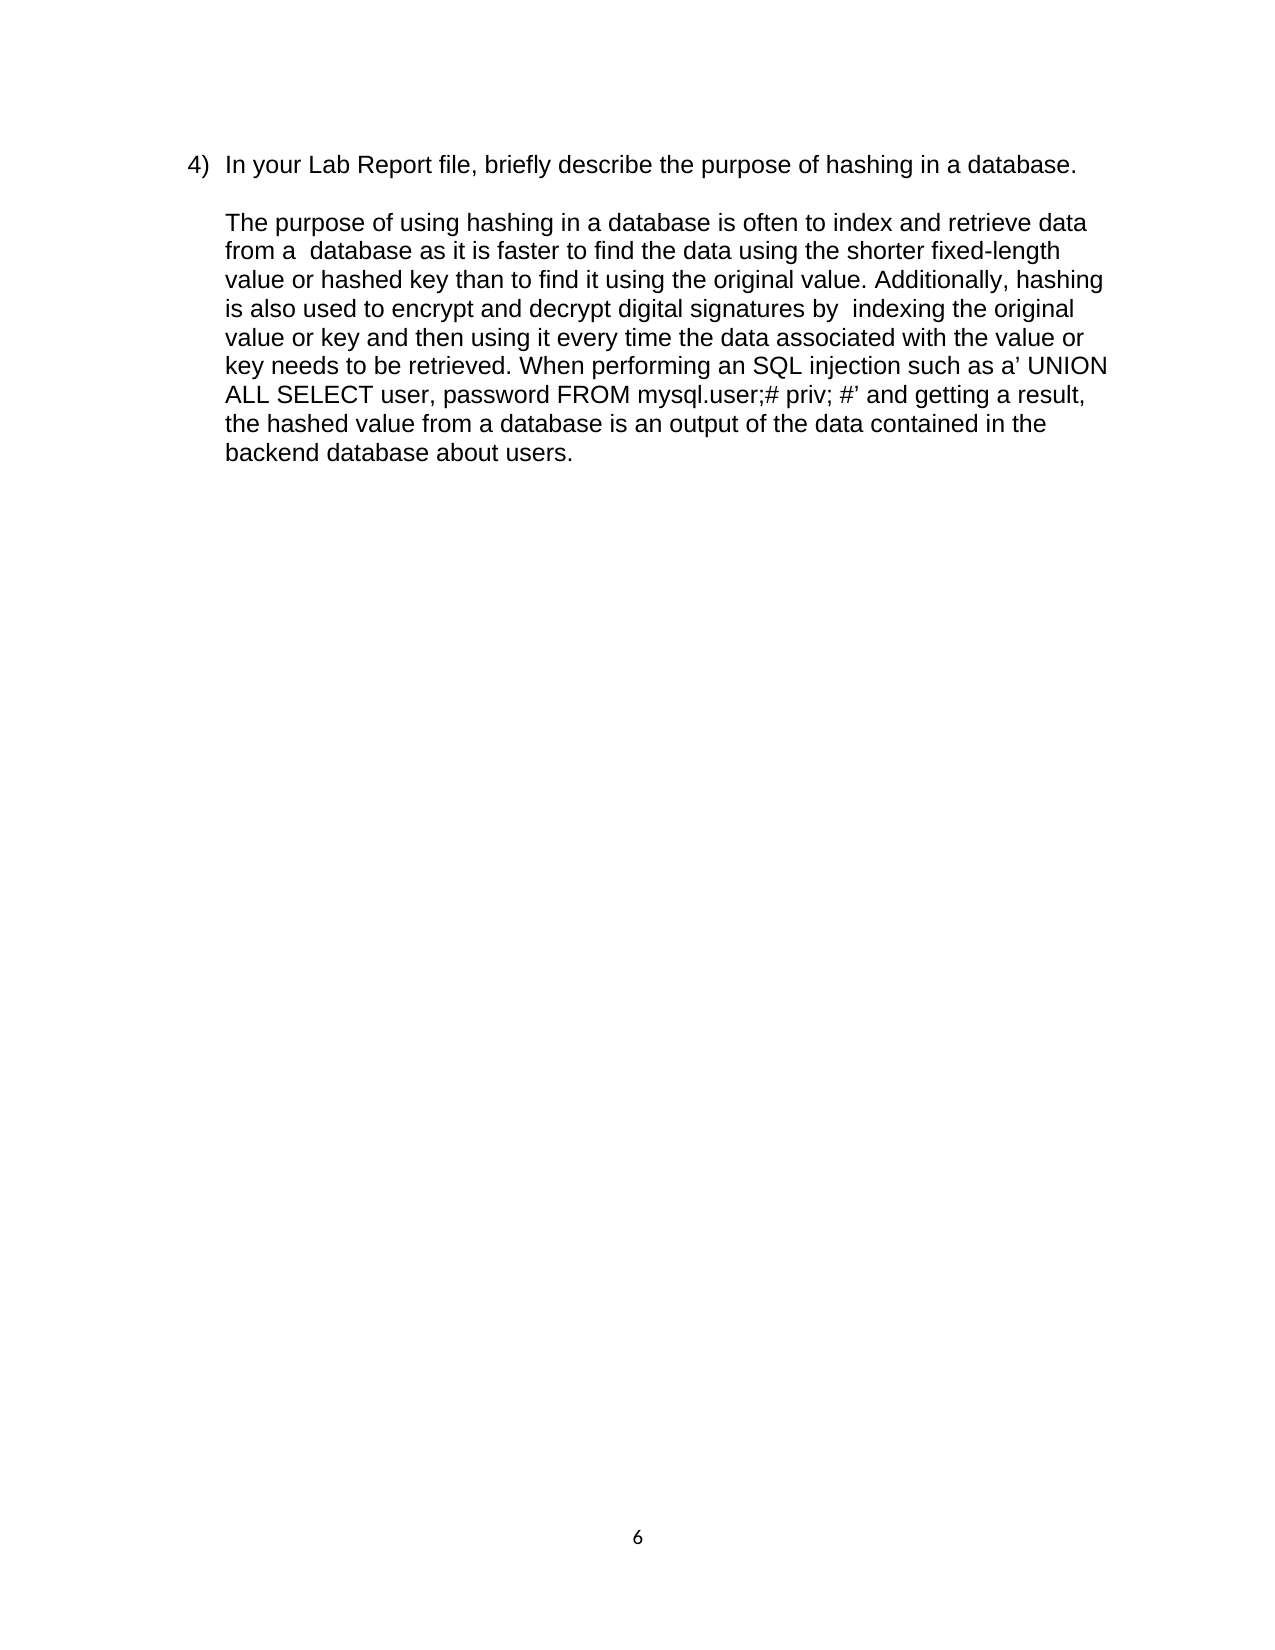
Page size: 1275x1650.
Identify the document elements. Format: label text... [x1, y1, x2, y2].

list In your Lab Report file, briefly describe the purpose of hashing in a database. [187, 150, 1125, 179]
list The purpose of using hashing in a database is often to index and retrieve data from a database as it is faster to find the data using the shorter fixed-length value or hashed key than to find it using the original value. Additionally, hashing is also used to encrypt and decrypt digital signatures by indexing the original value or key and then using it every time the data associated with the value or key needs to be retrieved. When performing an SQL injection such as a’ UNION ALL SELECT user, password FROM mysql.user;# priv; #’ and getting a result, the hashed value from a database is an output of the data contained in the backend database about users. [225, 207, 1125, 466]
